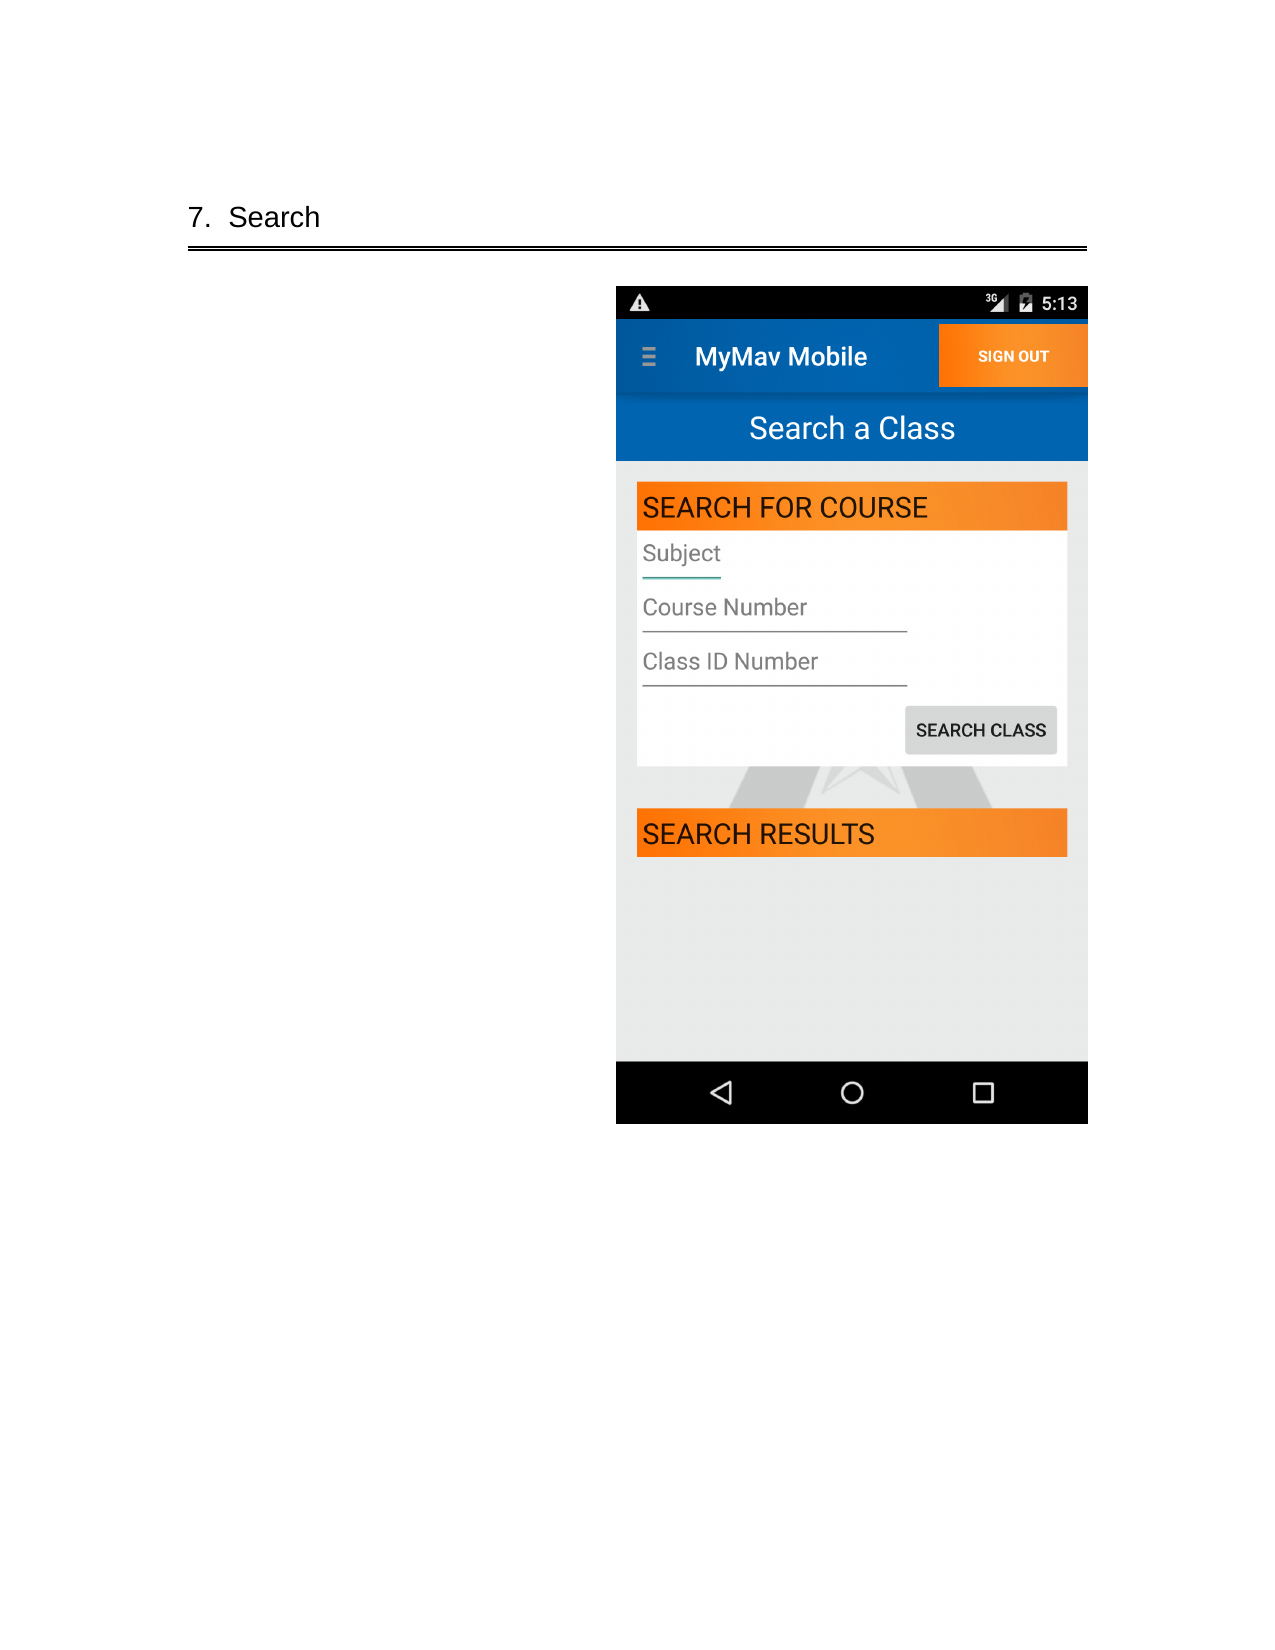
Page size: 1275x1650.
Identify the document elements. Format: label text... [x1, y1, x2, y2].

picture [616, 286, 1088, 1124]
subtitle 7. Search [187, 200, 1087, 233]
